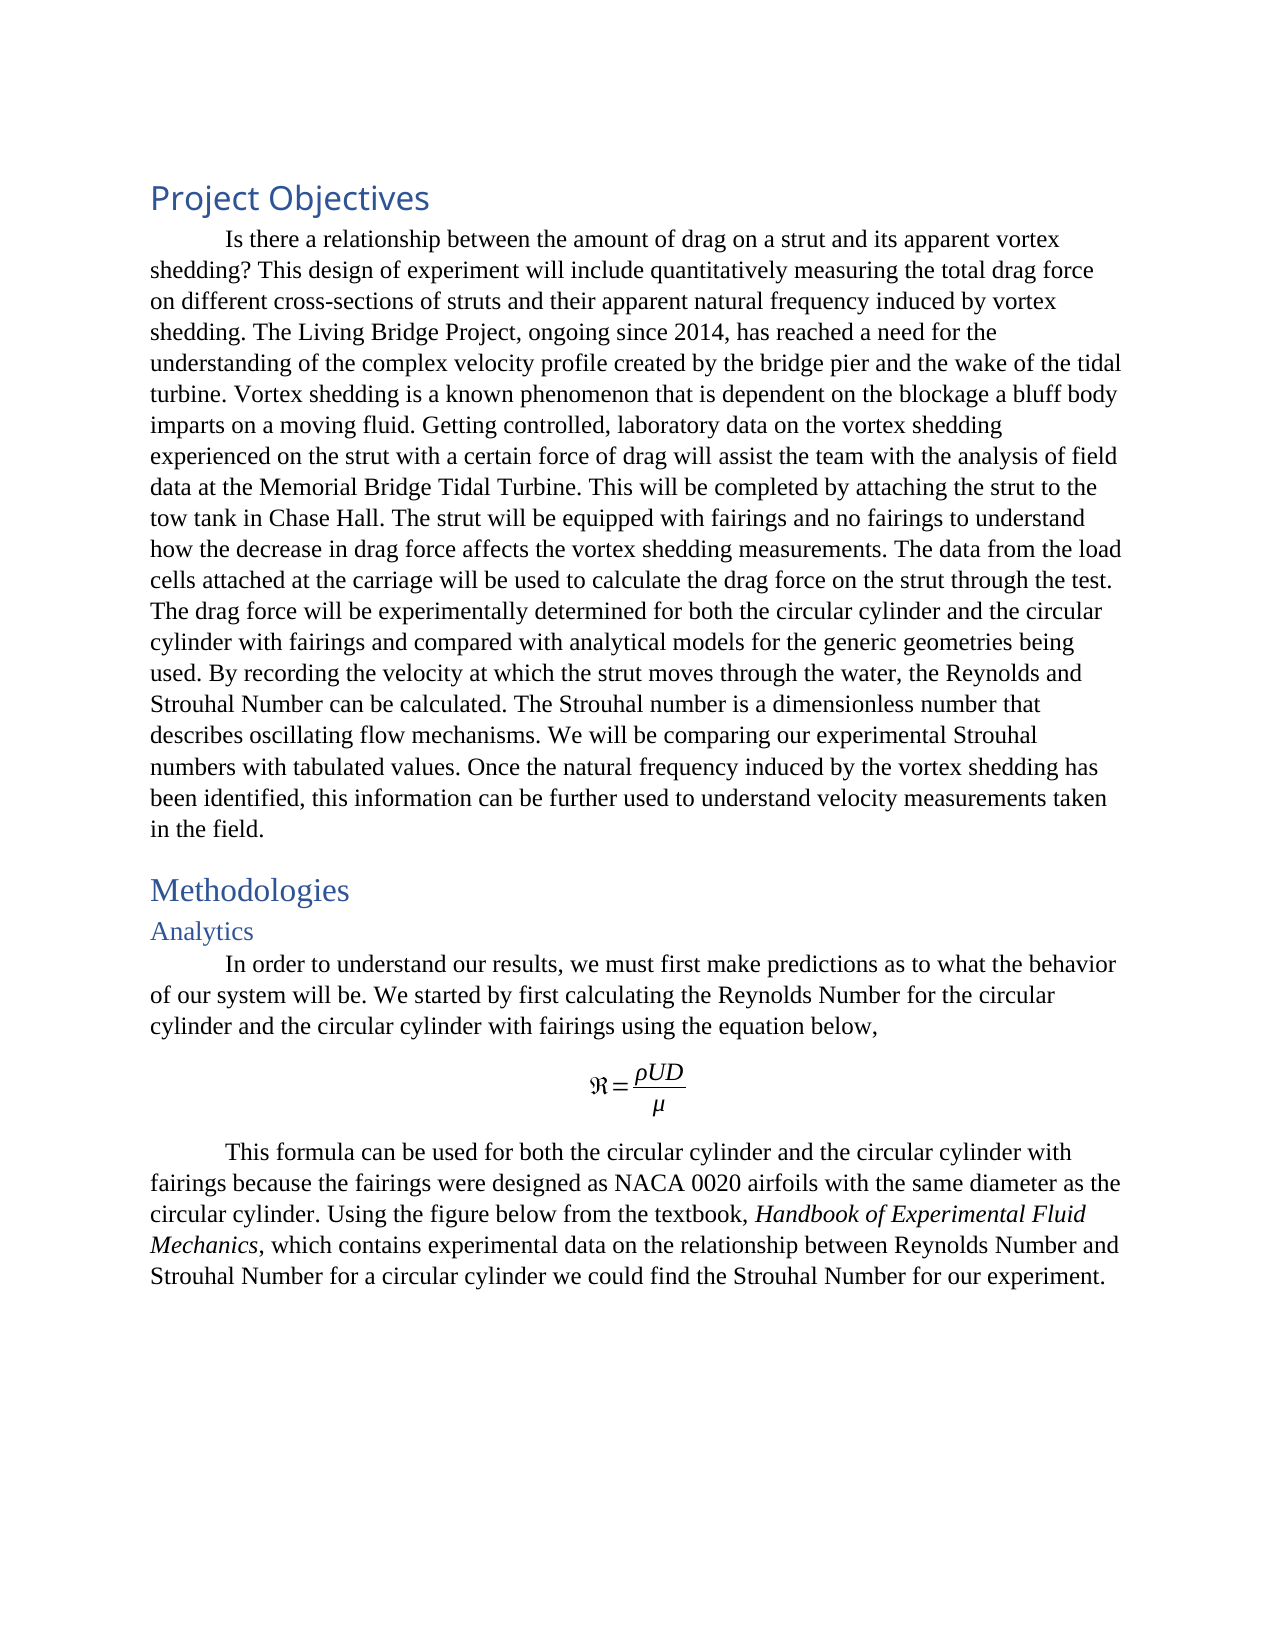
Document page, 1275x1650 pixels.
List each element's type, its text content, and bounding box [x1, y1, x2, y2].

text Is there a relationship between the amount of drag on a strut and its apparent vortex shedding? This design of experiment will include quantitatively measuring the total drag force on different cross-sections of struts and their apparent natural frequency induced by vortex shedding. The Living Bridge Project, ongoing since 2014, has reached a need for the understanding of the complex velocity profile created by the bridge pier and the wake of the tidal turbine. Vortex shedding is a known phenomenon that is dependent on the blockage a bluff body imparts on a moving fluid. Getting controlled, laboratory data on the vortex shedding experienced on the strut with a certain force of drag will assist the team with the analysis of field data at the Memorial Bridge Tidal Turbine. This will be completed by attaching the strut to the tow tank in Chase Hall. The strut will be equipped with fairings and no fairings to understand how the decrease in drag force affects the vortex shedding measurements. The data from the load cells attached at the carriage will be used to calculate the drag force on the strut through the test. The drag force will be experimentally determined for both the circular cylinder and the circular cylinder with fairings and compared with analytical models for the generic geometries being used. By recording the velocity at which the strut moves through the water, the Reynolds and Strouhal Number can be calculated. The Strouhal number is a dimensionless number that describes oscillating flow mechanisms. We will be comparing our experimental Strouhal numbers with tabulated values. Once the natural frequency induced by the vortex shedding has been identified, this information can be further used to understand velocity measurements taken in the field. [150, 224, 1125, 842]
text This formula can be used for both the circular cylinder and the circular cylinder with fairings because the fairings were designed as NACA 0020 airfoils with the same diameter as the circular cylinder. Using the figure below from the textbook, Handbook of Experimental Fluid Mechanics, which contains experimental data on the relationship between Reynolds Number and Strouhal Number for a circular cylinder we could find the Strouhal Number for our experiment. [150, 1137, 1125, 1289]
subtitle Project Objectives [150, 175, 1125, 220]
subtitle Analytics [150, 915, 1125, 946]
text In order to understand our results, we must first make predictions as to what the behavior of our system will be. We started by first calculating the Reynolds Number for the circular cylinder and the circular cylinder with fairings using the equation below, [150, 949, 1125, 1040]
subtitle Methodologies [150, 870, 1125, 908]
